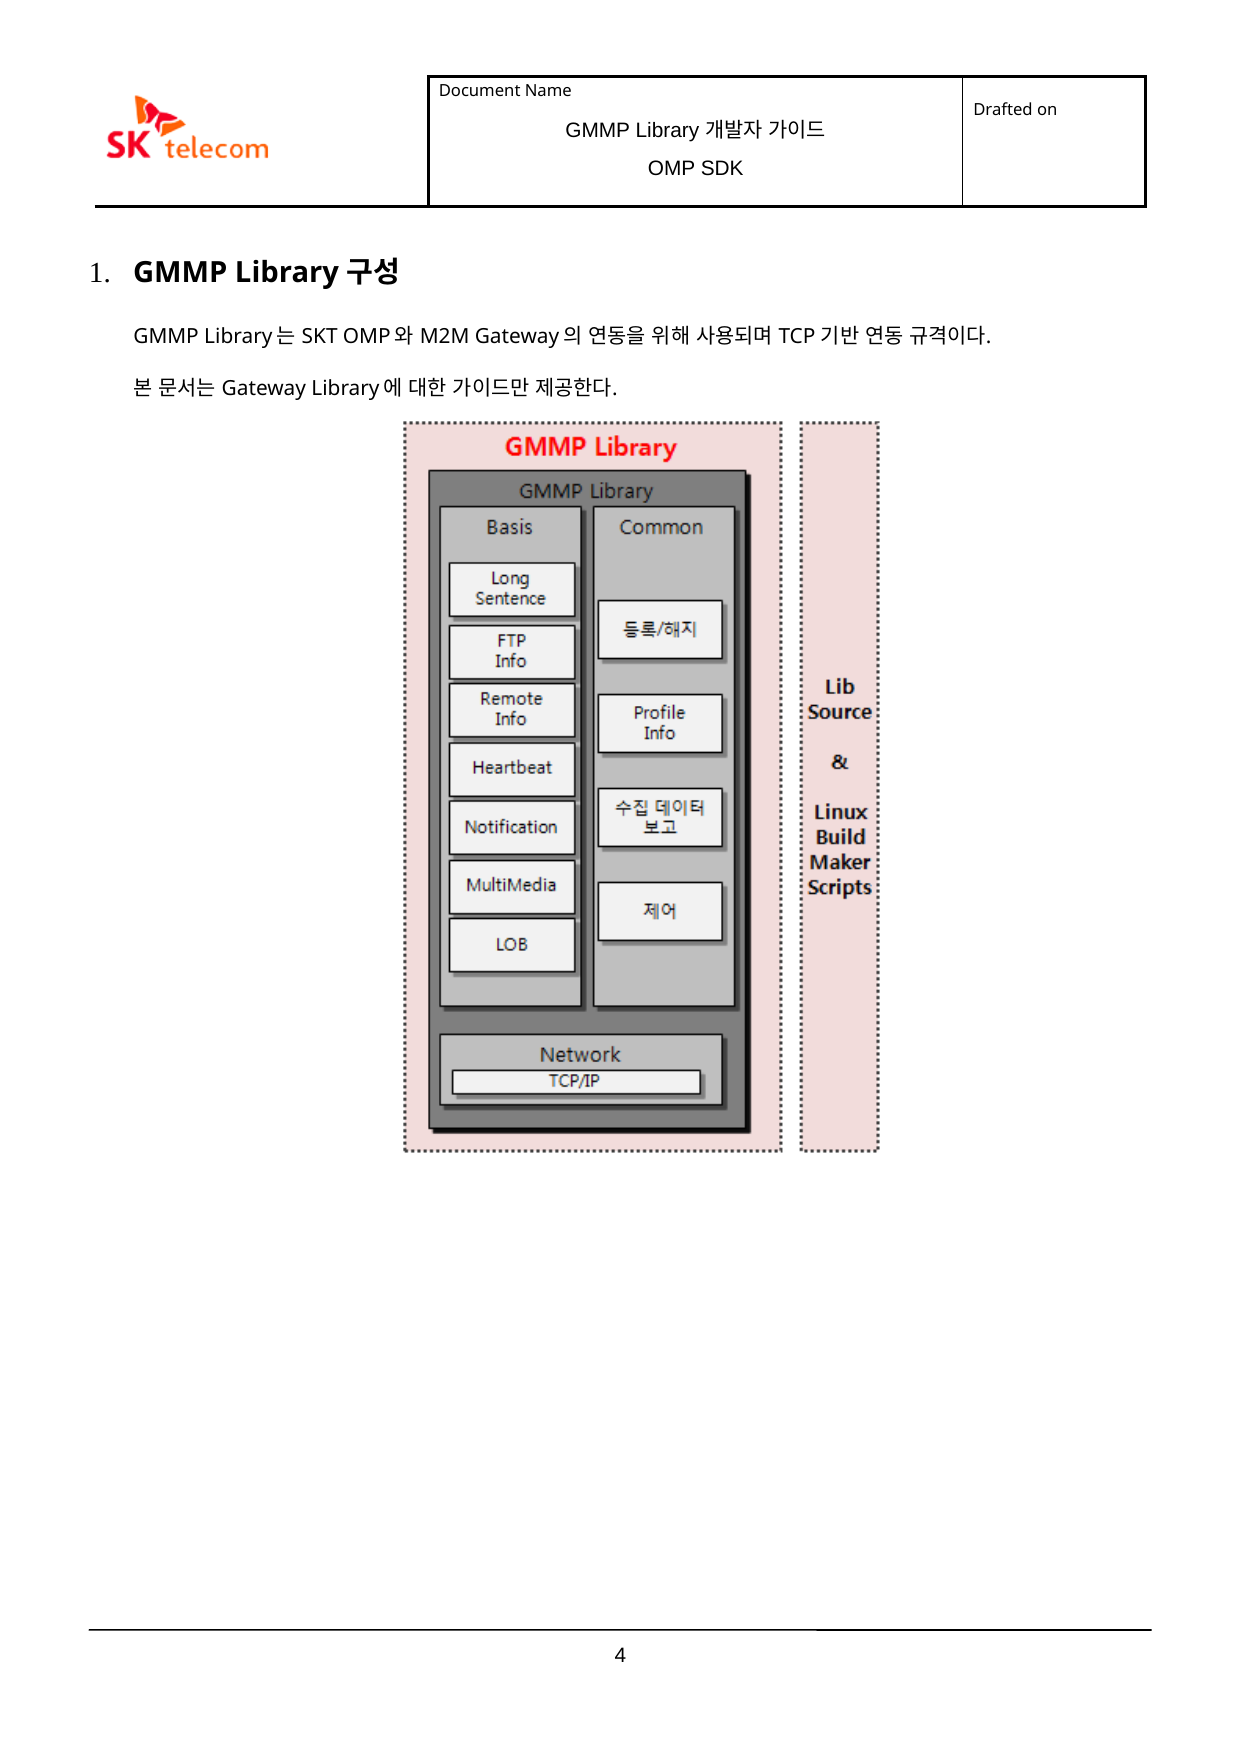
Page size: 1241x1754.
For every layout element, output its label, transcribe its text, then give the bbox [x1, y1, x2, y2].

picture [104, 94, 274, 164]
text GMMP Library는 SKT OMP와 M2M Gateway의 연동을 위해 사용되며 TCP 기반 연동 규격이다. [133, 316, 1152, 350]
subtitle GMMP Library 구성 [89, 249, 1152, 291]
picture [402, 420, 883, 1156]
text 본 문서는 Gateway Library에 대한 가이드만 제공한다. [133, 368, 1152, 402]
